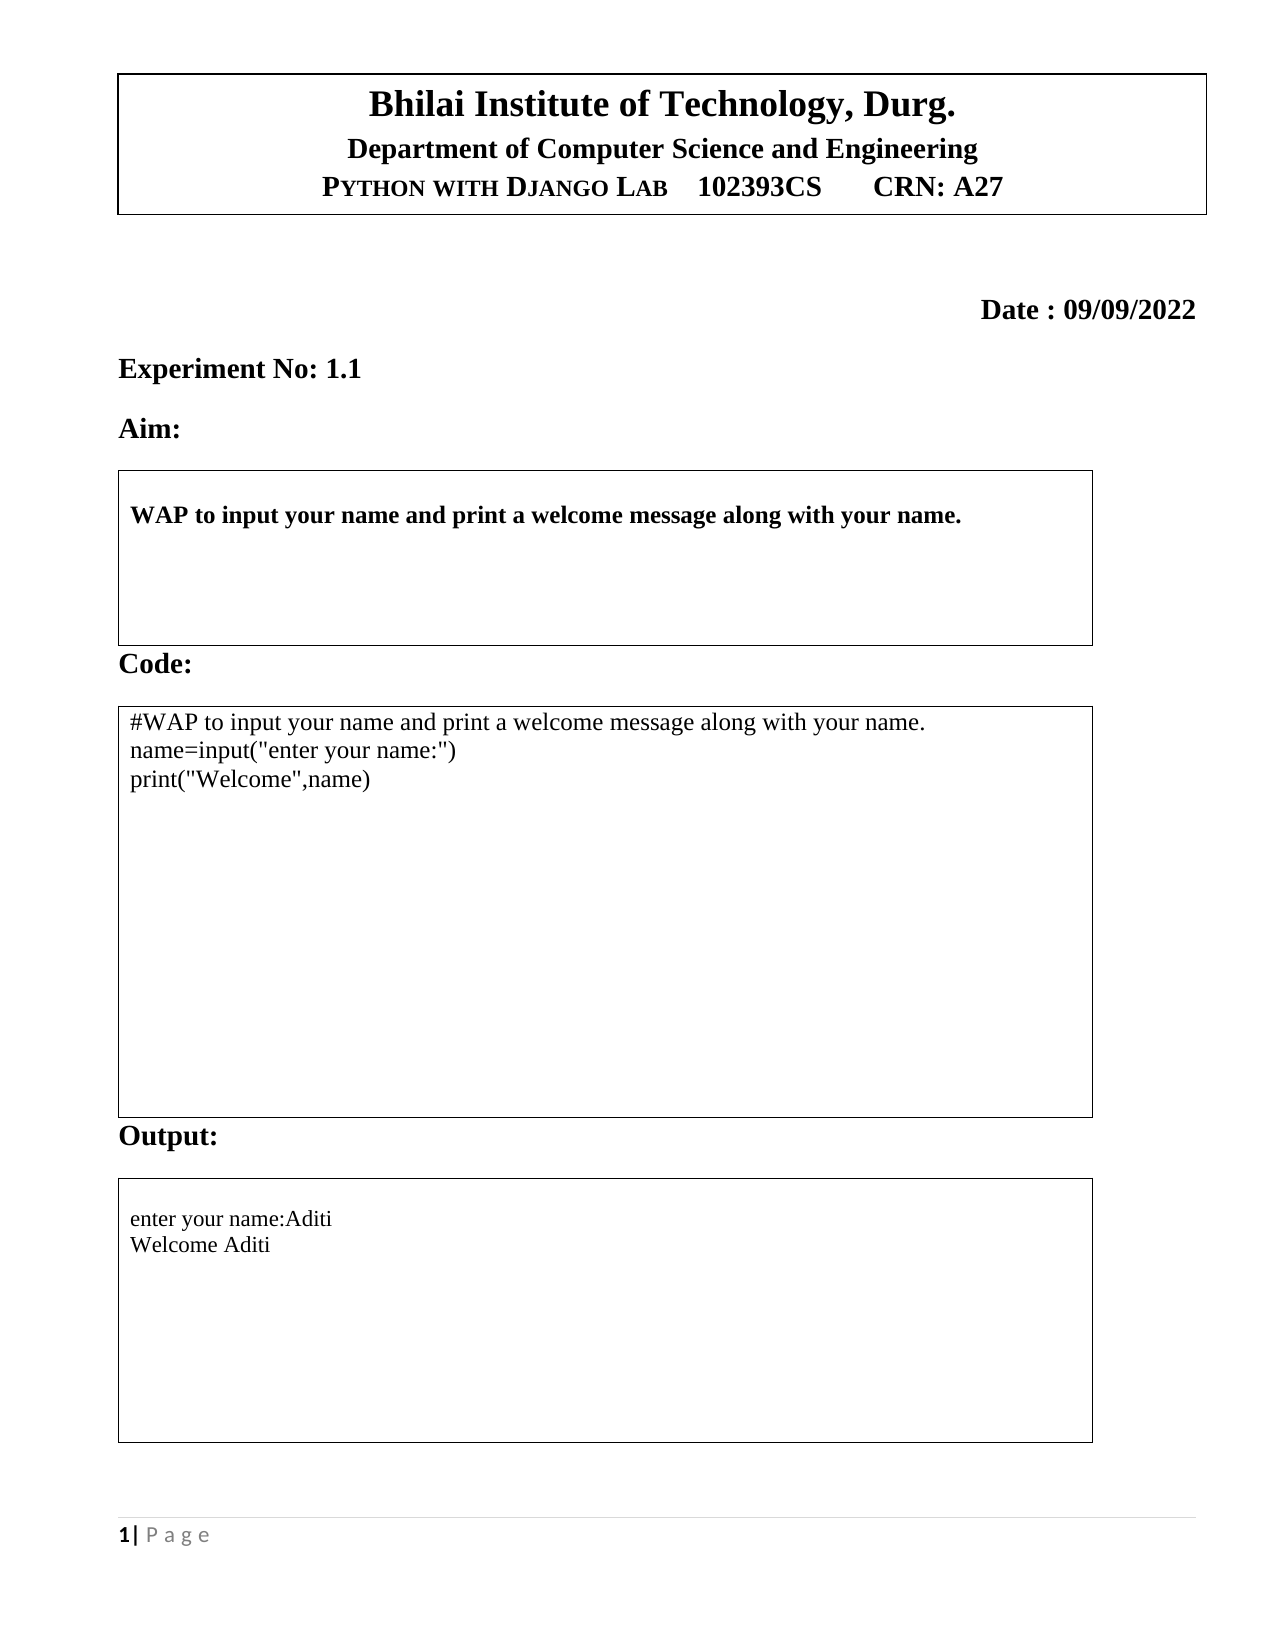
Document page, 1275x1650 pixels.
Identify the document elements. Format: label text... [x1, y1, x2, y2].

text Output: [118, 1118, 1196, 1152]
text Code: [118, 646, 1196, 680]
text Date : 09/09/2022 [118, 292, 1196, 326]
text Aim: [118, 411, 1196, 444]
table_header #WAP to input your name and print a welcome message along with your name. name=input("enter your name:") print("Welcome",name) [119, 707, 1092, 1117]
text Experiment No: 1.1 [118, 351, 1196, 385]
table_header enter your name:Aditi Welcome Aditi [119, 1179, 1092, 1442]
table_header WAP to input your name and print a welcome message along with your name. [119, 471, 1092, 645]
